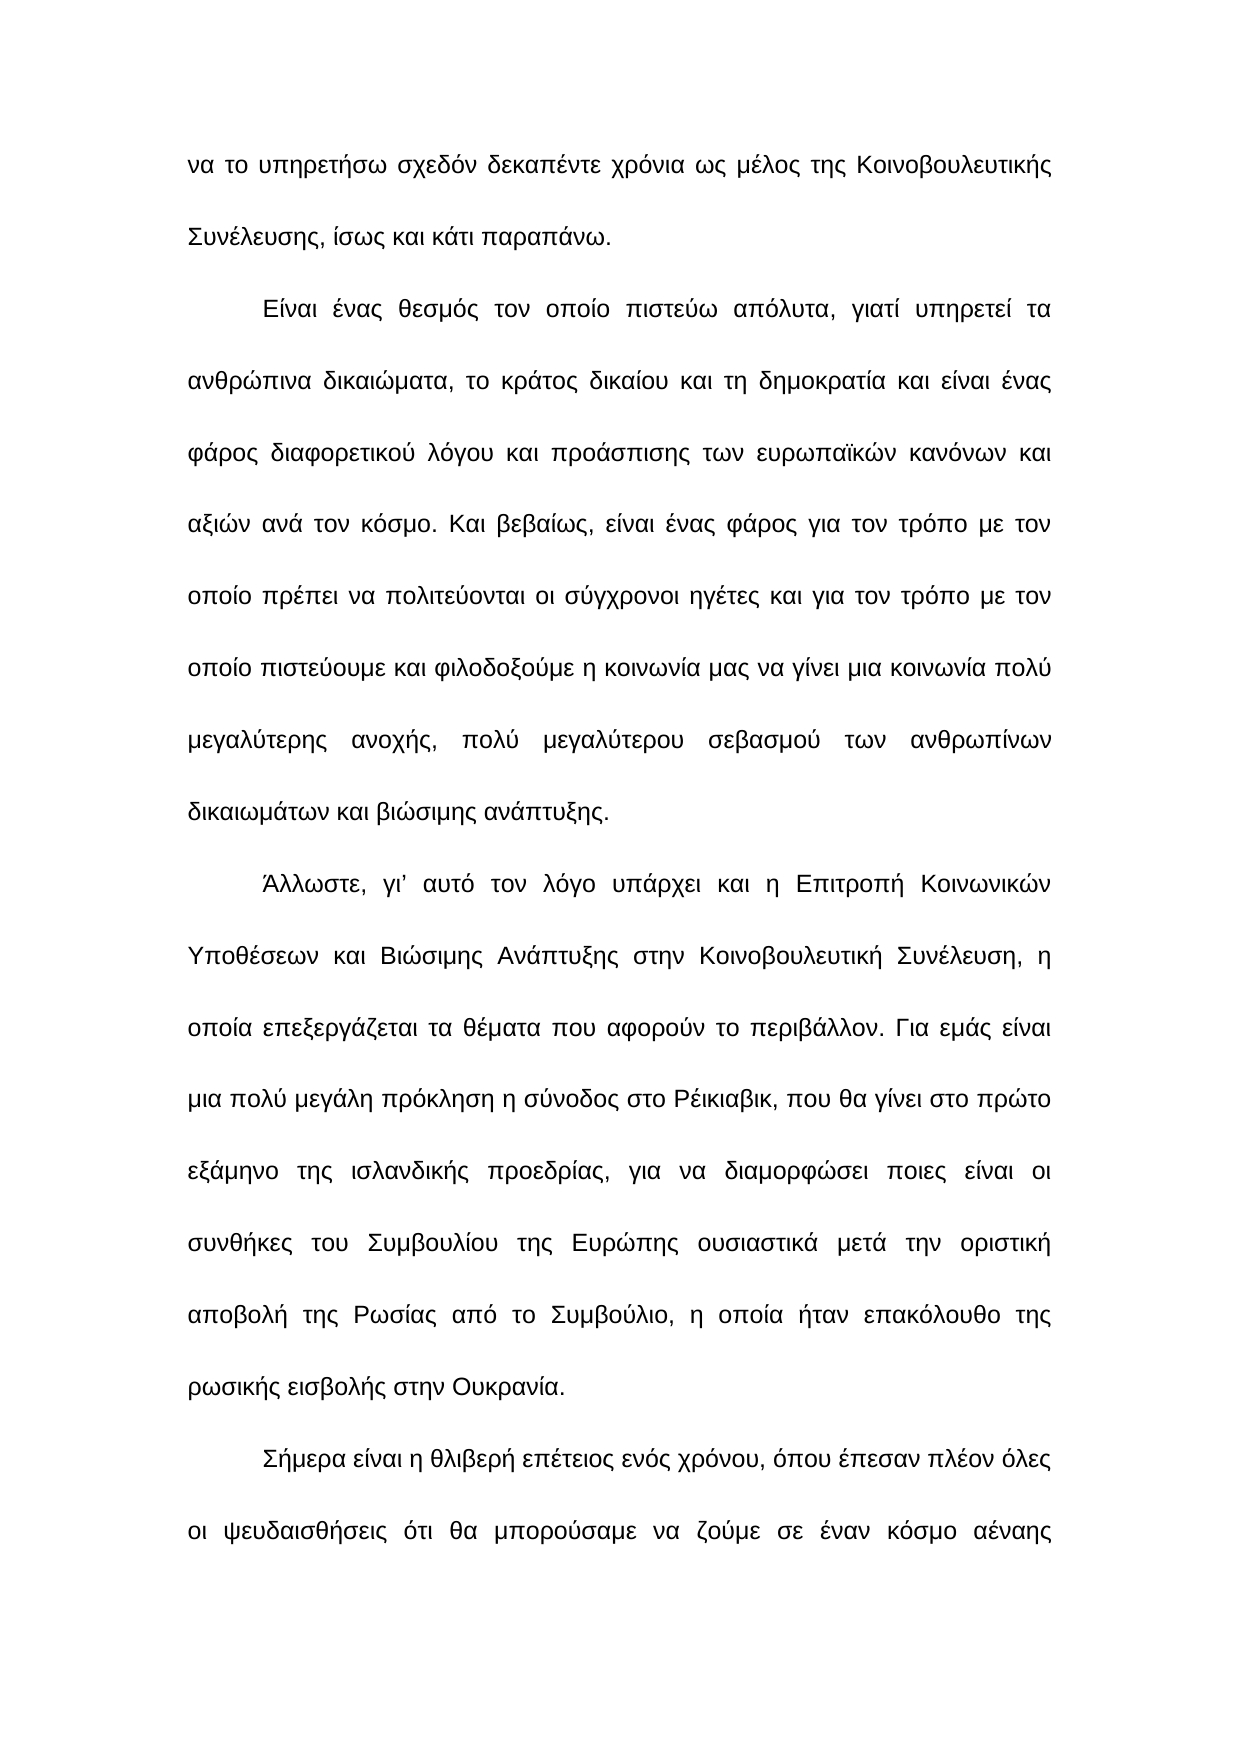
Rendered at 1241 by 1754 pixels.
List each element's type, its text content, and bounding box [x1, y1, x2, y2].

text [187, 1444, 1053, 1544]
text Άλλωστε, γι’ αυτό τον λόγο υπάρχει και η Επιτροπή Κοινωνικών Υποθέσεων και Βιώσιμης Ανάπτυξης στην Κοινοβουλευτική Συνέλευση, η οποία επεξεργάζεται τα θέματα που αφορούν το περιβάλλον. Για εμάς είναι μια πολύ μεγάλη πρόκληση η σύνοδος στο Ρέικιαβικ, που θα γίνει στο πρώτο εξάμηνο της ισλανδικής προεδρίας, για να διαμορφώσει ποιες είναι οι συνθήκες του Συμβουλίου της Ευρώπης ουσιαστικά μετά την οριστική αποβολή της Ρωσίας από το Συμβούλιο, η οποία ήταν επακόλουθο της ρωσικής εισβολής στην Ουκρανία. [187, 869, 1053, 1401]
text Είναι ένας θεσμός τον οποίο πιστεύω απόλυτα, γιατί υπηρετεί τα ανθρώπινα δικαιώματα, το κράτος δικαίου και τη δημοκρατία και είναι ένας φάρος διαφορετικού λόγου και προάσπισης των ευρωπαϊκών κανόνων και αξιών ανά τον κόσμο. Και βεβαίως, είναι ένας φάρος για τον τρόπο με τον οποίο πρέπει να πολιτεύονται οι σύγχρονοι ηγέτες και για τον τρόπο με τον οποίο πιστεύουμε και φιλοδοξούμε η κοινωνία μας να γίνει μια κοινωνία πολύ μεγαλύτερης ανοχής, πολύ μεγαλύτερου σεβασμού των ανθρωπίνων δικαιωμάτων και βιώσιμης ανάπτυξης. [187, 294, 1053, 826]
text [187, 150, 1053, 251]
